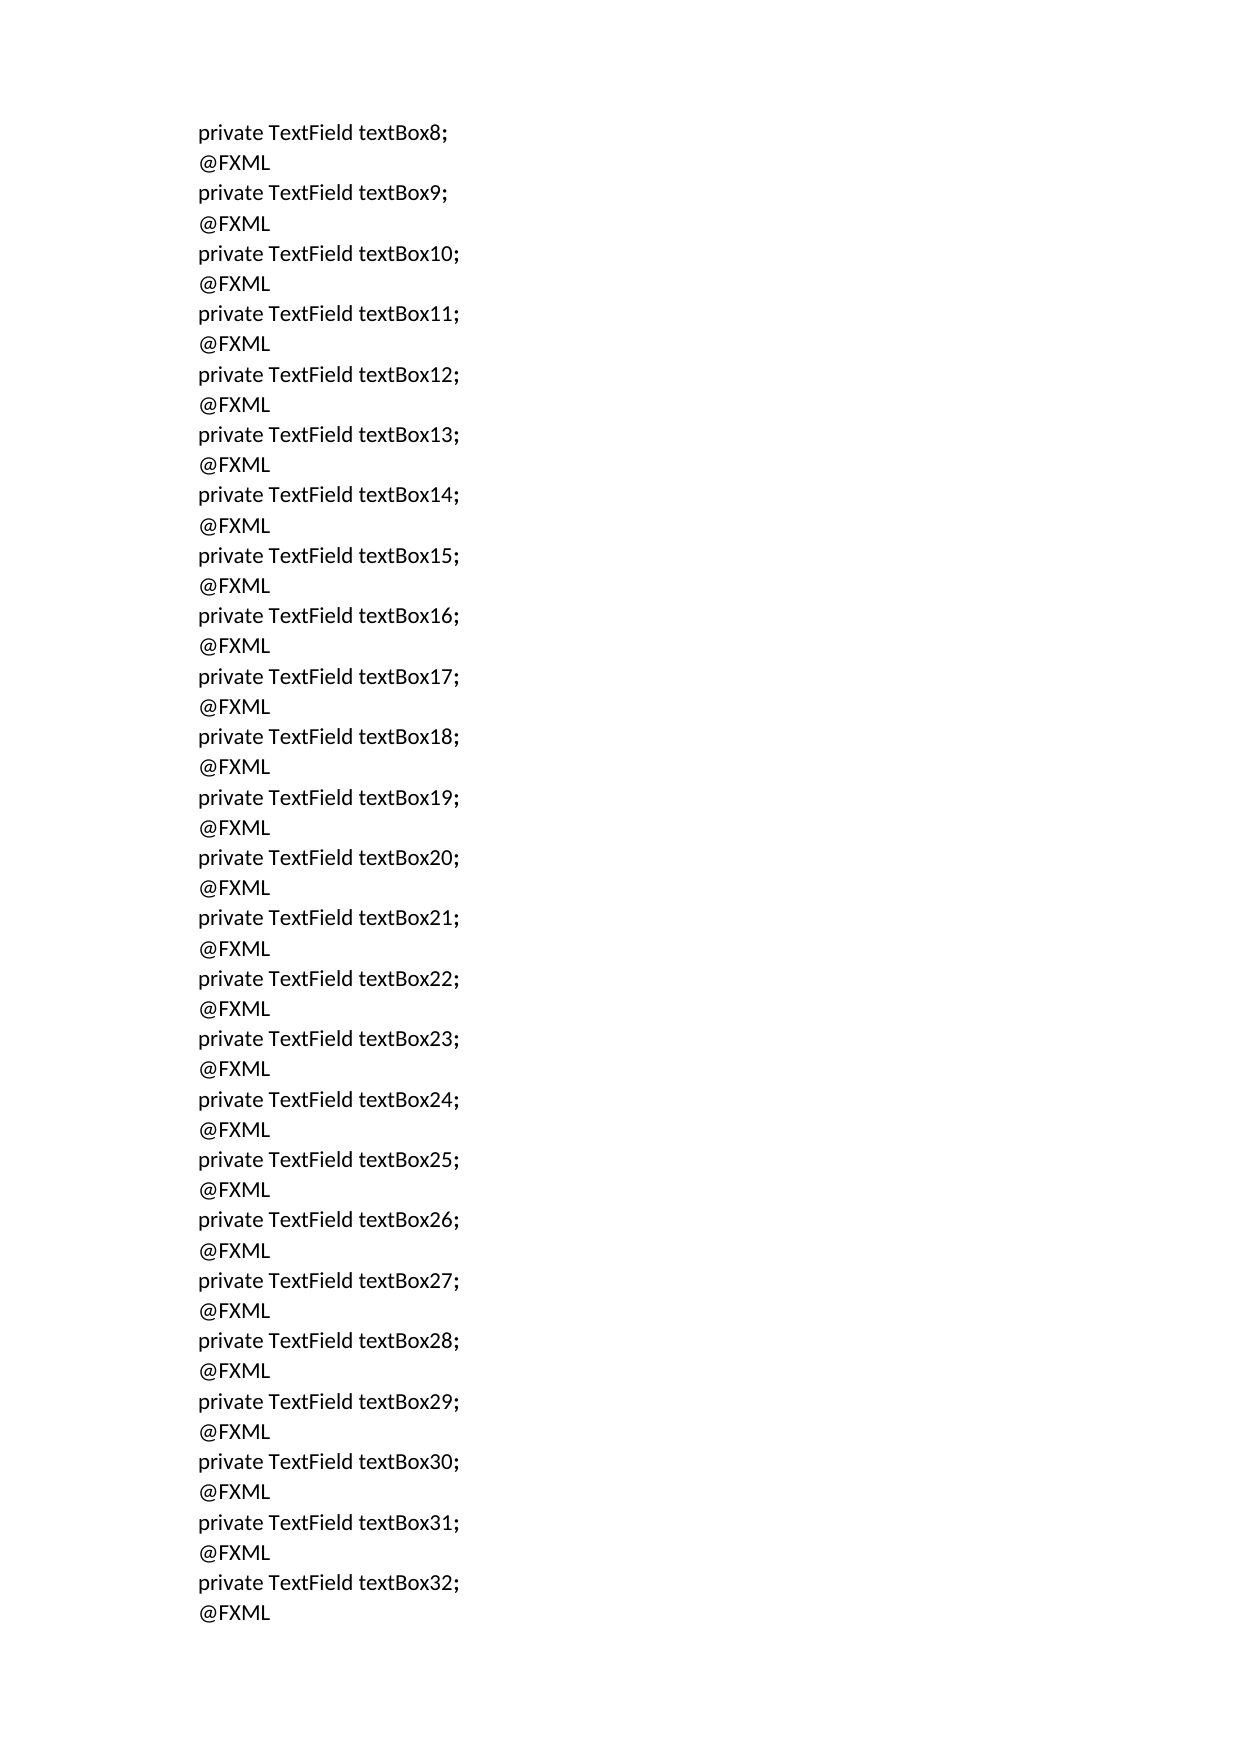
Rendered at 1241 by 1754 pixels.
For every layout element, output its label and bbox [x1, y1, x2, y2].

text [177, 118, 1152, 1626]
